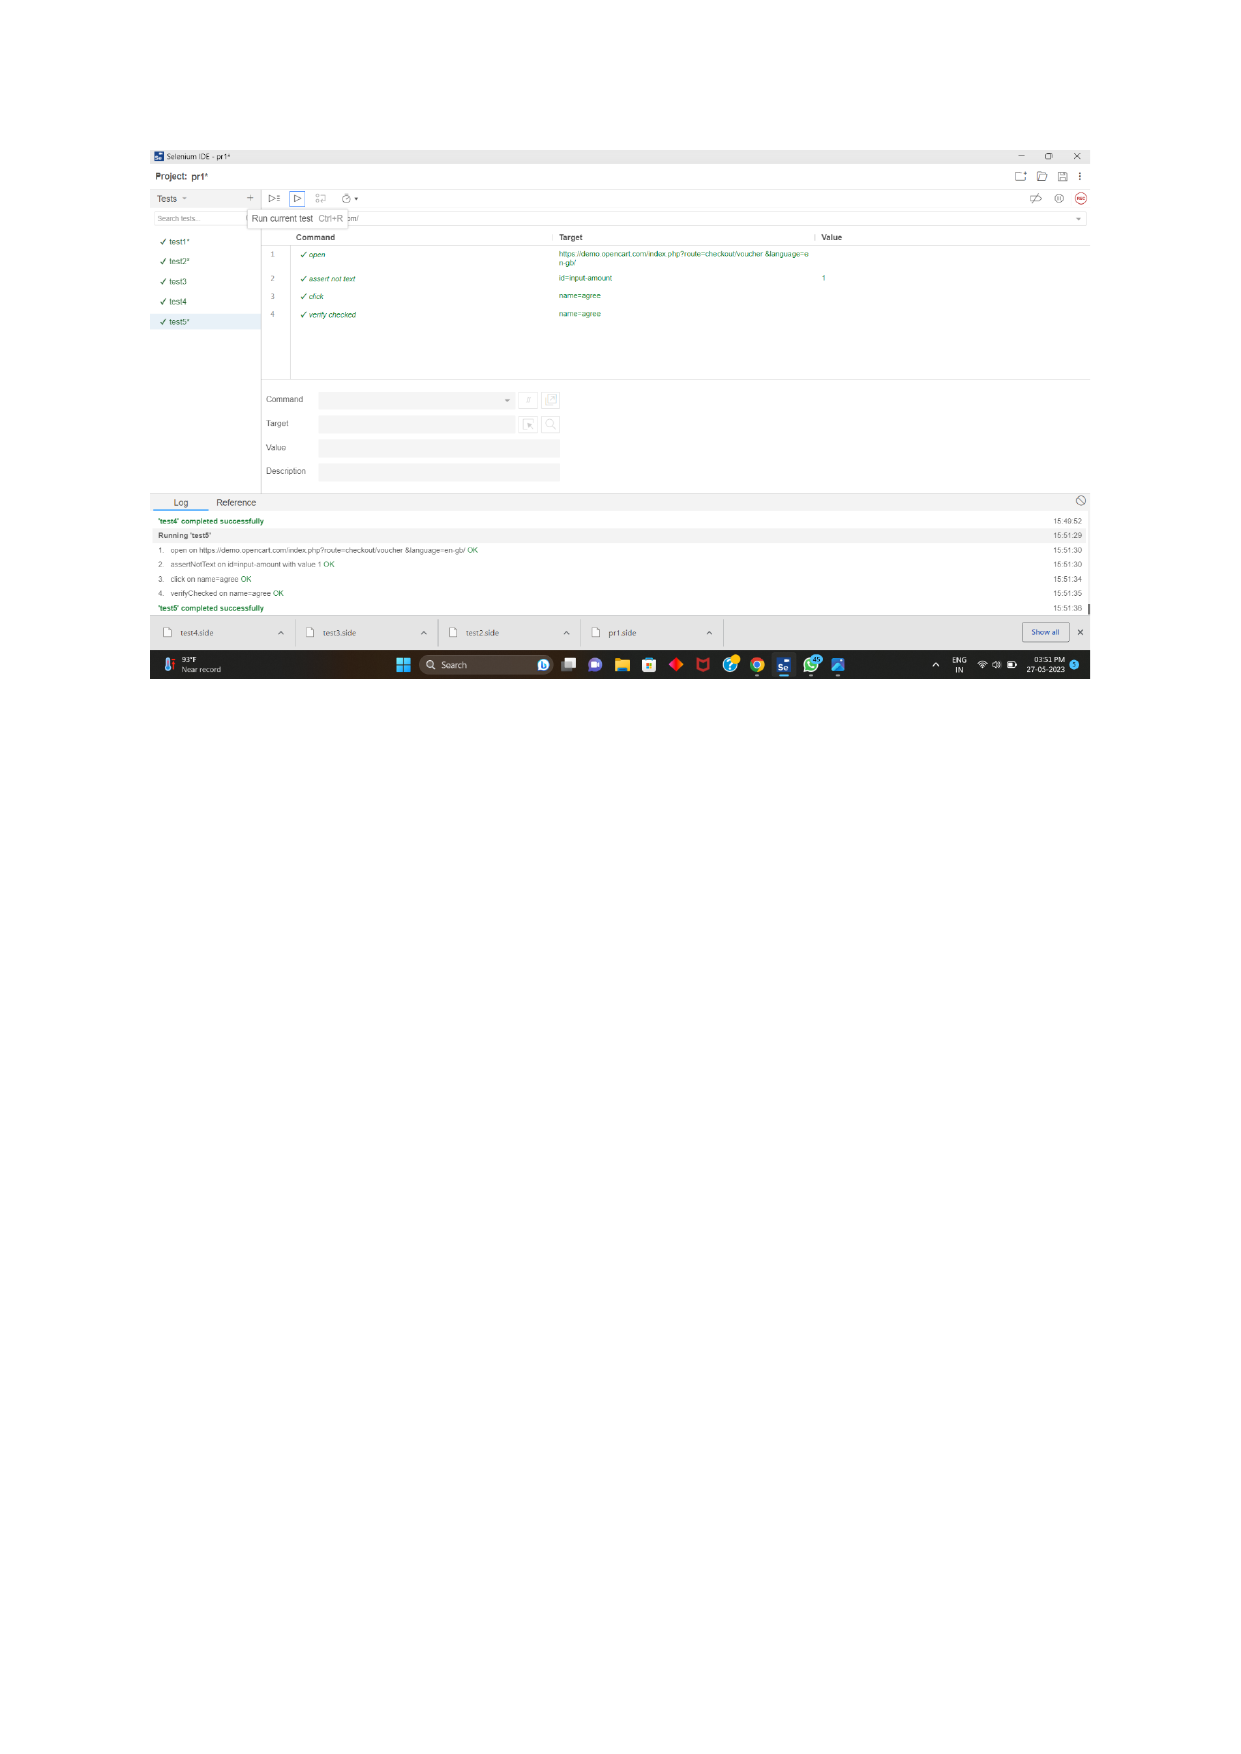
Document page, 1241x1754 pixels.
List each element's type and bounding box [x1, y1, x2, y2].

picture [150, 150, 1091, 679]
